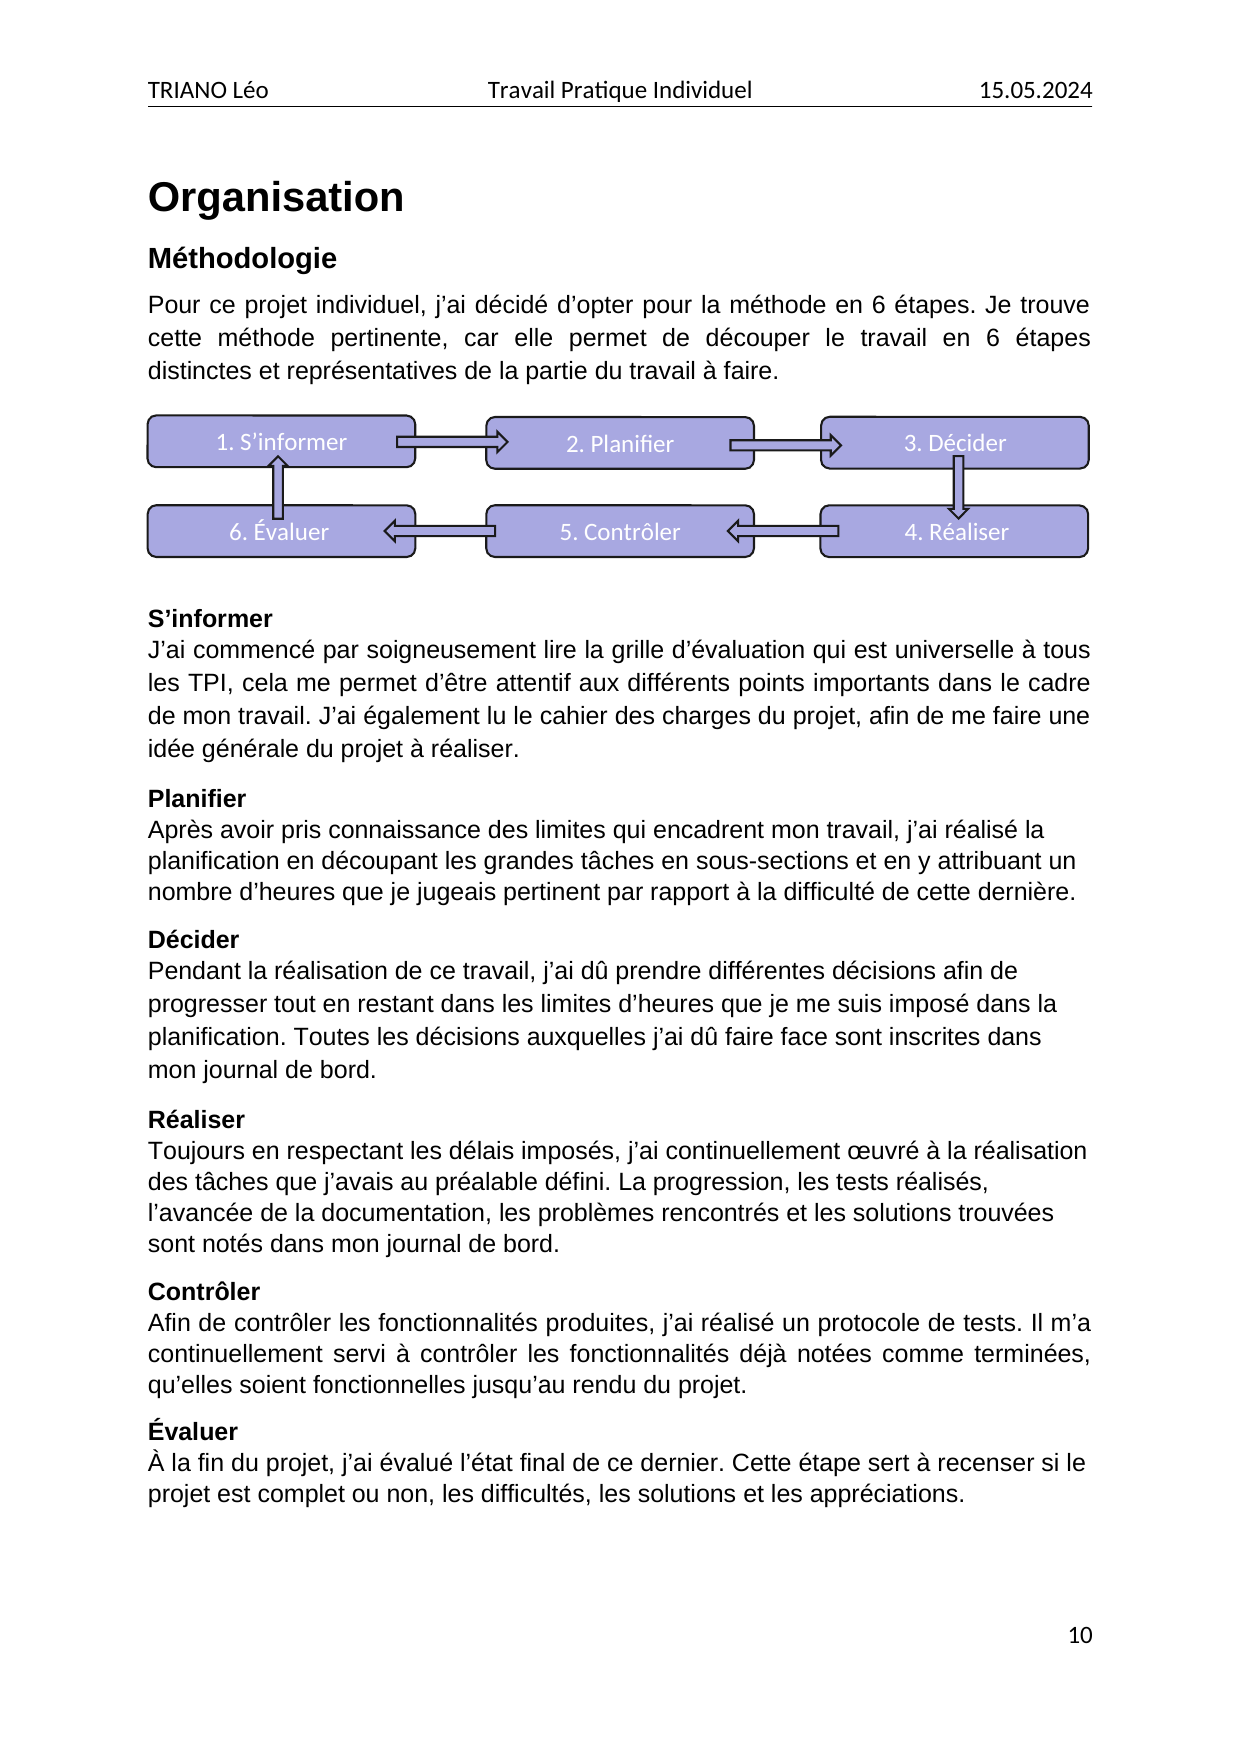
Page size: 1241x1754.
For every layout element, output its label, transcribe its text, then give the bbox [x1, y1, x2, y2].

subtitle Organisation [148, 173, 1092, 221]
text À la fin du projet, j’ai évalué l’état final de ce dernier. Cette étape sert à recenser si le projet est complet ou non, les difficultés, les solutions et les appréciations. [148, 1448, 1092, 1508]
subtitle Évaluer [148, 1417, 1092, 1446]
text Pour ce projet individuel, j’ai décidé d’opter pour la méthode en 6 étapes. Je trouve cette méthode pertinente, car elle permet de découper le travail en 6 étapes distinctes et représentatives de la partie du travail à faire. [148, 290, 1092, 384]
subtitle Décider [148, 925, 1092, 953]
subtitle Planifier [148, 784, 1092, 813]
text Afin de contrôler les fonctionnalités produites, j’ai réalisé un protocole de tests. Il m’a continuellement servi à contrôler les fonctionnalités déjà notées comme terminées, qu’elles soient fonctionnelles jusqu’au rendu du projet. [148, 1307, 1092, 1398]
subtitle Réaliser [148, 1104, 1092, 1133]
text Toujours en respectant les délais imposés, j’ai continuellement œuvré à la réalisation des tâches que j’avais au préalable défini. La progression, les tests réalisés, l’avancée de la documentation, les problèmes rencontrés et les solutions trouvées sont notés dans mon journal de bord. [148, 1136, 1092, 1257]
subtitle Méthodologie [148, 241, 1092, 274]
text Après avoir pris connaissance des limites qui encadrent mon travail, j’ai réalisé la planification en découpant les grandes tâches en sous-sections et en y attribuant un nombre d’heures que je jugeais pertinent par rapport à la difficulté de cette dernière. [148, 815, 1092, 906]
subtitle S’informer [148, 604, 1092, 633]
text Pendant la réalisation de ce travail, j’ai dû prendre différentes décisions afin de progresser tout en restant dans les limites d’heures que je me suis imposé dans la planification. Toutes les décisions auxquelles j’ai dû faire face sont inscrites dans mon journal de bord. [148, 956, 1092, 1084]
text J’ai commencé par soigneusement lire la grille d’évaluation qui est universelle à tous les TPI, cela me permet d’être attentif aux différents points importants dans le cadre de mon travail. J’ai également lu le cahier des charges du projet, afin de me faire une idée générale du projet à réaliser. [148, 635, 1092, 763]
subtitle Contrôler [148, 1276, 1092, 1305]
